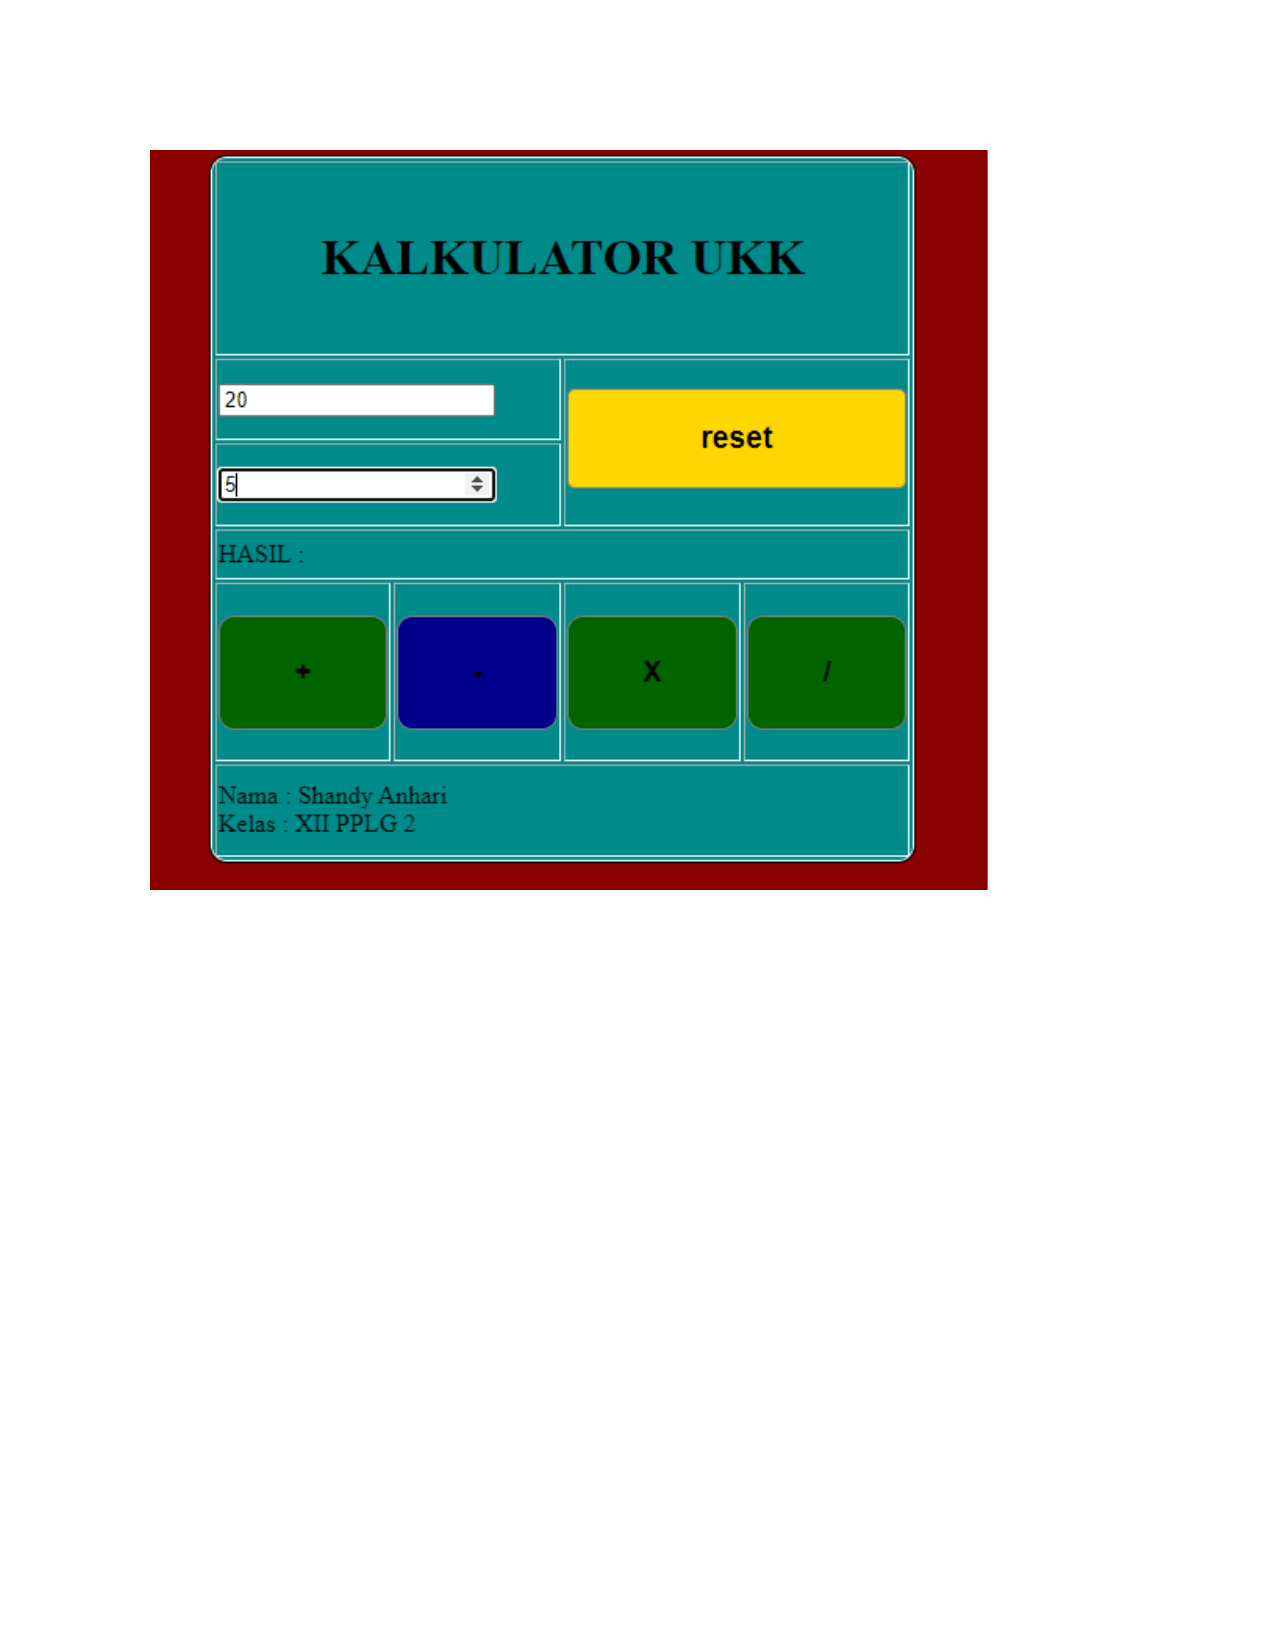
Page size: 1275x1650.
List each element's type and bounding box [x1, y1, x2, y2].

picture [150, 150, 988, 890]
